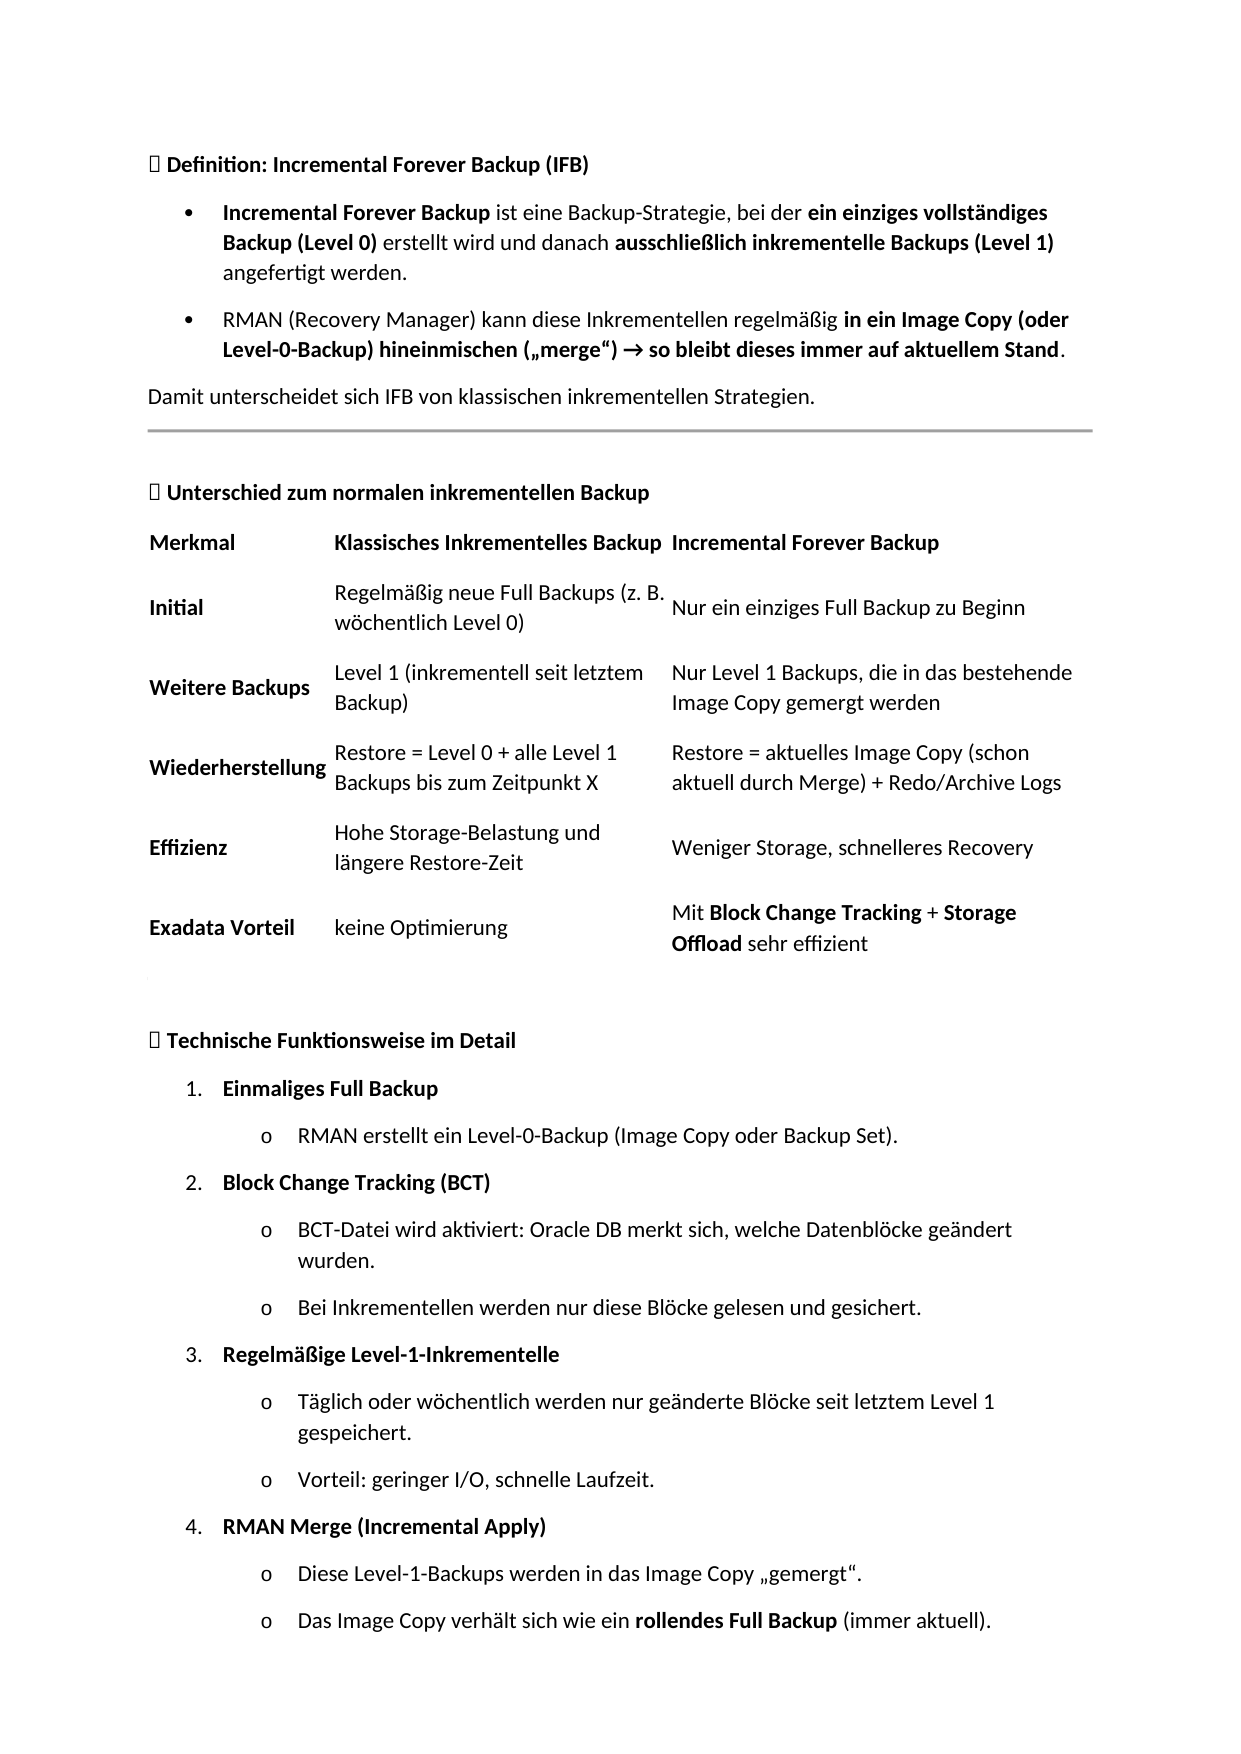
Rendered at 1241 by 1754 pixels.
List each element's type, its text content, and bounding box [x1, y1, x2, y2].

table_header Klassisches Inkrementelles Backup [333, 527, 670, 576]
table_cell Restore = Level 0 + alle Level 1 Backups bis zum Zeitpunkt X [333, 737, 670, 817]
table_cell Weniger Storage, schnelleres Recovery [670, 817, 1093, 897]
table_cell Exadata Vorteil [148, 897, 333, 977]
table_cell Level 1 (inkrementell seit letztem Backup) [333, 657, 670, 737]
table_cell Hohe Storage-Belastung und längere Restore-Zeit [333, 817, 670, 897]
list RMAN (Recovery Manager) kann diese Inkrementellen regelmäßig in ein Image Copy (oder Level-0-Backup) hineinmischen („merge“) → so bleibt dieses immer auf aktuellem Stand. [185, 305, 1093, 363]
text Damit unterscheidet sich IFB von klassischen inkrementellen Strategien. [148, 382, 1093, 410]
list BCT-Datei wird aktiviert: Oracle DB merkt sich, welche Datenblöcke geändert wurden. [260, 1215, 1093, 1274]
table_cell Restore = aktuelles Image Copy (schon aktuell durch Merge) + Redo/Archive Logs [670, 737, 1093, 817]
list Bei Inkrementellen werden nur diese Blöcke gelesen und gesichert. [260, 1293, 1093, 1322]
list Block Change Tracking (BCT) [185, 1168, 1093, 1197]
table_cell Effizienz [148, 817, 333, 897]
table_cell Nur Level 1 Backups, die in das bestehende Image Copy gemergt werden [670, 657, 1093, 737]
table_cell Regelmäßig neue Full Backups (z. B. wöchentlich Level 0) [333, 576, 670, 657]
table_header Incremental Forever Backup [670, 527, 1093, 576]
text 🔹 Definition: Incremental Forever Backup (IFB) [148, 148, 1093, 179]
list Täglich oder wöchentlich werden nur geänderte Blöcke seit letztem Level 1 gespeichert. [260, 1387, 1093, 1446]
list Regelmäßige Level-1-Inkrementelle [185, 1340, 1093, 1368]
table_cell Wiederherstellung [148, 737, 333, 817]
list Vorteil: geringer I/O, schnelle Laufzeit. [260, 1465, 1093, 1493]
table_cell Nur ein einziges Full Backup zu Beginn [670, 576, 1093, 657]
text 🔹 Technische Funktionsweise im Detail [148, 1024, 1093, 1055]
list Incremental Forever Backup ist eine Backup-Strategie, bei der ein einziges vollständiges Backup (Level 0) erstellt wird und danach ausschließlich inkrementelle Backups (Level 1) angefertigt werden. [185, 198, 1093, 286]
table_cell Initial [148, 576, 333, 657]
list RMAN erstellt ein Level-0-Backup (Image Copy oder Backup Set). [260, 1121, 1093, 1150]
list Einmaliges Full Backup [185, 1074, 1093, 1102]
table_cell Weitere Backups [148, 657, 333, 737]
table_cell Mit Block Change Tracking + Storage Offload sehr effizient [670, 897, 1093, 977]
table_header Merkmal [148, 527, 333, 576]
list Das Image Copy verhält sich wie ein rollendes Full Backup (immer aktuell). [260, 1607, 1093, 1635]
text 🔹 Unterschied zum normalen inkrementellen Backup [148, 476, 1093, 507]
list Diese Level-1-Backups werden in das Image Copy „gemergt“. [260, 1559, 1093, 1588]
list RMAN Merge (Incremental Apply) [185, 1512, 1093, 1540]
table_cell keine Optimierung [333, 897, 670, 977]
